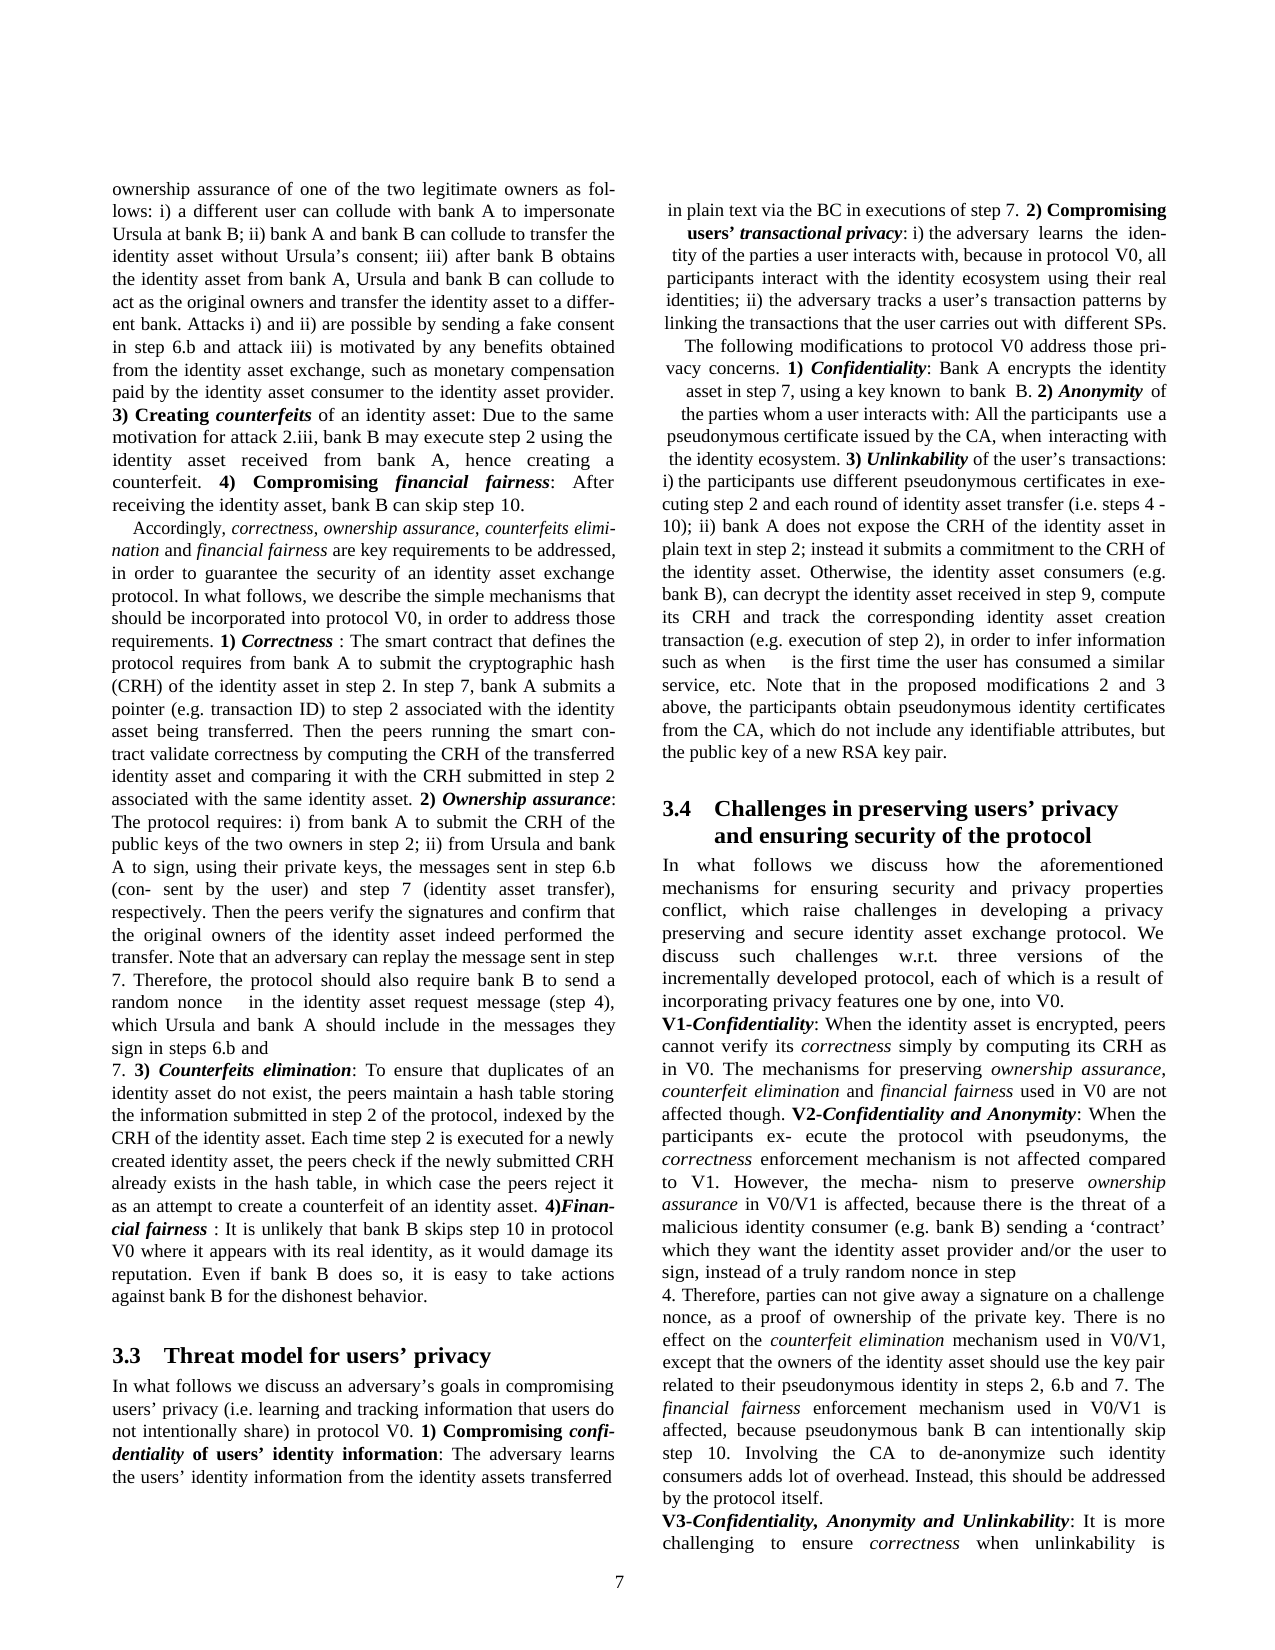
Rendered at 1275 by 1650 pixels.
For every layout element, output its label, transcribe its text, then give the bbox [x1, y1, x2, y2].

text Accordingly, correctness, ownership assurance, counterfeits elimi- nation and financial fairness are key requirements to be addressed, in order to guarantee the security of an identity asset exchange protocol. In what follows, we describe the simple mechanisms that should be incorporated into protocol V0, in order to address those requirements. 1) Correctness : The smart contract that defines the protocol requires from bank A to submit the cryptographic hash (CRH) of the identity asset in step 2. In step 7, bank A submits a pointer (e.g. transaction ID) to step 2 associated with the identity asset being transferred. Then the peers running the smart con- tract validate correctness by computing the CRH of the transferred identity asset and comparing it with the CRH submitted in step 2 associated with the same identity asset. 2) Ownership assurance: The protocol requires: i) from bank A to submit the CRH of the public keys of the two owners in step 2; ii) from Ursula and bank A to sign, using their private keys, the messages sent in step 6.b (con- sent by the user) and step 7 (identity asset transfer), respectively. Then the peers verify the signatures and confirm that the original owners of the identity asset indeed performed the transfer. Note that an adversary can replay the message sent in step 7. Therefore, the protocol should also require bank B to send a random nonce in the identity asset request message (step 4), which Ursula and bank A should include in the messages they sign in steps 6.b and [111, 517, 616, 1058]
subtitle Threat model for users’ privacy [112, 1343, 620, 1369]
text In what follows we discuss how the aforementioned mechanisms for ensuring security and privacy properties conflict, which raise challenges in developing a privacy preserving and secure identity asset exchange protocol. We discuss such challenges w.r.t. three versions of the incrementally developed protocol, each of which is a result of incorporating privacy features one by one, into V0. [662, 854, 1164, 1011]
text V3-Confidentiality, Anonymity and Unlinkability: It is more challenging to ensure correctness when unlinkability is enforced, [662, 1510, 1165, 1554]
text In what follows we discuss an adversary’s goals in compromising users’ privacy (i.e. learning and tracking information that users do not intentionally share) in protocol V0. 1) Compromising confi- dentiality of users’ identity information: The adversary learns the users’ identity information from the identity assets transferred [112, 1375, 615, 1487]
text ownership assurance of one of the two legitimate owners as fol- lows: i) a different user can collude with bank A to impersonate Ursula at bank B; ii) bank A and bank B can collude to transfer the identity asset without Ursula’s consent; iii) after bank B obtains the identity asset from bank A, Ursula and bank B can collude to act as the original owners and transfer the identity asset to a differ- ent bank. Attacks i) and ii) are possible by sending a fake consent in step 6.b and attack iii) is motivated by any benefits obtained from the identity asset exchange, such as monetary compensation paid by the identity asset consumer to the identity asset provider. [112, 178, 616, 403]
list the participants use different pseudonymous certificates in exe- cuting step 2 and each round of identity asset transfer (i.e. steps 4 - 10); ii) bank A does not expose the CRH of the identity asset in plain text in step 2; instead it submits a commitment to the CRH of the identity asset. Otherwise, the identity asset consumers (e.g. bank B), can decrypt the identity asset received in step 9, compute its CRH and track the corresponding identity asset creation transaction (e.g. execution of step 2), in order to infer information such as when is the first time the user has consumed a similar service, etc. Note that in the proposed modifications 2 and 3 above, the participants obtain pseudonymous identity certificates from the CA, which do not include any identifiable attributes, but the public key of a new RSA key pair. [662, 470, 1166, 763]
subtitle Challenges in preserving users’ privacy and ensuring security of the protocol [662, 795, 1163, 848]
text 3) Creating counterfeits of an identity asset: Due to the same motivation for attack 2.iii, bank B may execute step 2 using the identity asset received from bank A, hence creating a counterfeit. 4) Compromising financial fairness: After receiving the identity asset, bank B can skip step 10. [112, 404, 614, 516]
text 7. 3) Counterfeits elimination: To ensure that duplicates of an identity asset do not exist, the peers maintain a hash table storing the information submitted in step 2 of the protocol, indexed by the CRH of the identity asset. Each time step 2 is executed for a newly created identity asset, the peers check if the newly submitted CRH already exists in the hash table, in which case the peers reject it as an attempt to create a counterfeit of an identity asset. 4)Finan- cial fairness : It is unlikely that bank B skips step 10 in protocol V0 where it appears with its real identity, as it would damage its reputation. Even if bank B does so, it is easy to take actions against bank B for the dishonest behavior. [111, 1059, 615, 1307]
text in plain text via the BC in executions of step 7. 2) Compromising users’ transactional privacy: i) the adversary learns the iden- tity of the parties a user interacts with, because in protocol V0, all participants interact with the identity ecosystem using their real identities; ii) the adversary tracks a user’s transaction patterns by linking the transactions that the user carries out with different SPs. The following modifications to protocol V0 address those pri- vacy concerns. 1) Confidentiality: Bank A encrypts the identity asset in step 7, using a key known to bank B. 2) Anonymity of the parties whom a user interacts with: All the participants use a pseudonymous certificate issued by the CA, when interacting with the identity ecosystem. 3) Unlinkability of the user’s transactions: [662, 199, 1166, 469]
text V1-Confidentiality: When the identity asset is encrypted, peers cannot verify its correctness simply by computing its CRH as in V0. The mechanisms for preserving ownership assurance, counterfeit elimination and financial fairness used in V0 are not affected though. V2-Confidentiality and Anonymity: When the participants ex- ecute the protocol with pseudonyms, the correctness enforcement mechanism is not affected compared to V1. However, the mecha- nism to preserve ownership assurance in V0/V1 is affected, because there is the threat of a malicious identity consumer (e.g. bank B) sending a ‘contract’ which they want the identity asset provider and/or the user to sign, instead of a truly random nonce in step [662, 1012, 1166, 1283]
text 4. Therefore, parties can not give away a signature on a challenge nonce, as a proof of ownership of the private key. There is no effect on the counterfeit elimination mechanism used in V0/V1, except that the owners of the identity asset should use the key pair related to their pseudonymous identity in steps 2, 6.b and 7. The financial fairness enforcement mechanism used in V0/V1 is affected, because pseudonymous bank B can intentionally skip step 10. Involving the CA to de-anonymize such identity consumers adds lot of overhead. Instead, this should be addressed by the protocol itself. [662, 1284, 1166, 1509]
